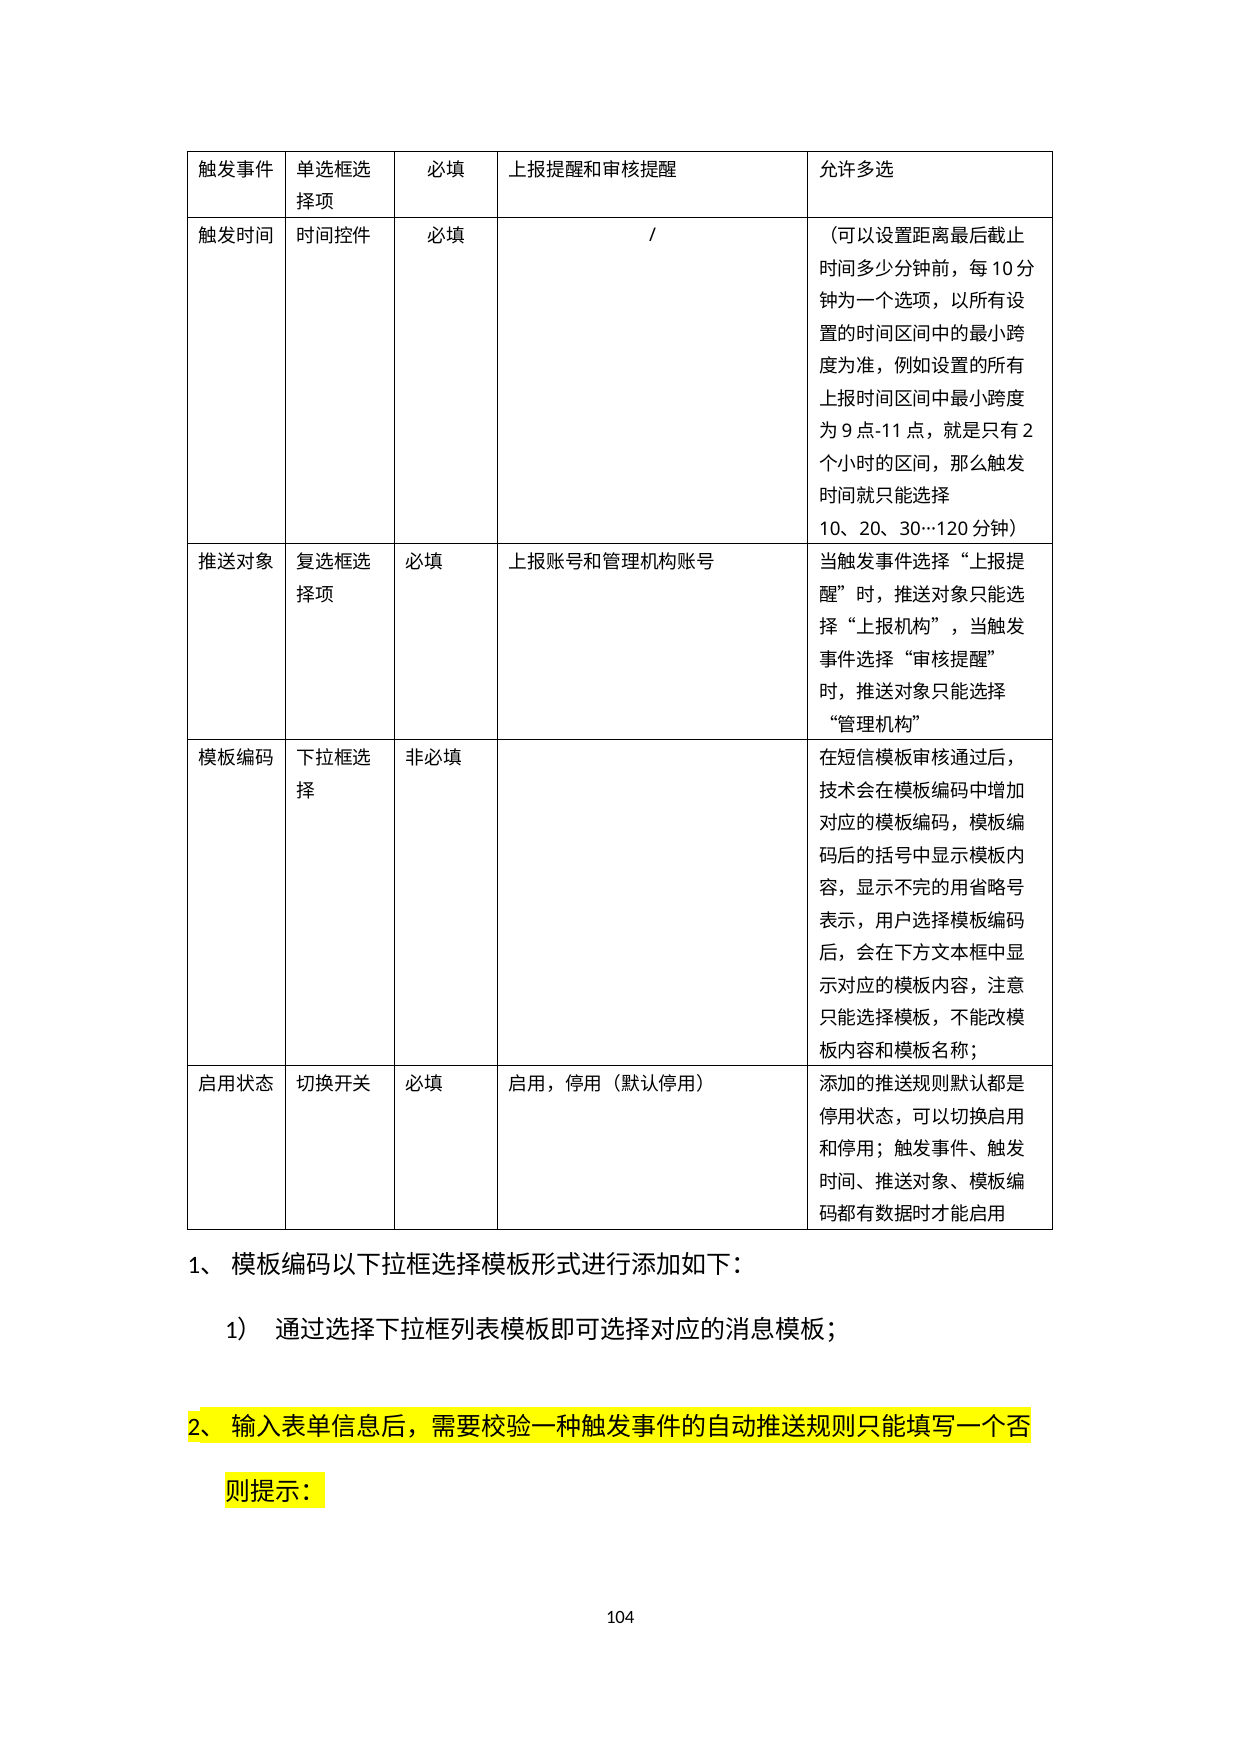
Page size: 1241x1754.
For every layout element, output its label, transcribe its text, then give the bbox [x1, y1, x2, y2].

table_cell 启用状态 [188, 1066, 285, 1229]
table_cell 添加的推送规则默认都是停用状态，可以切换启用和停用；触发事件、触发时间、推送对象、模板编码都有数据时才能启用 [808, 1066, 1052, 1229]
table_cell 必填 [395, 544, 497, 739]
table_cell 必填 [395, 218, 497, 543]
table_cell 触发时间 [188, 218, 285, 543]
table_cell [498, 740, 807, 1065]
table_cell 上报提醒和审核提醒 [498, 152, 807, 217]
table_cell 在短信模板审核通过后，技术会在模板编码中增加对应的模板编码，模板编码后的括号中显示模板内容，显示不完的用省略号表示，用户选择模板编码后，会在下方文本框中显示对应的模板内容，注意只能选择模板，不能改模板内容和模板名称； [808, 740, 1052, 1065]
table_cell 启用，停用（默认停用） [498, 1066, 807, 1229]
table_cell 切换开关 [286, 1066, 394, 1229]
table_cell 复选框选择项 [286, 544, 394, 739]
table_cell / [498, 218, 807, 543]
list 输入表单信息后，需要校验一种触发事件的自动推送规则只能填写一个否则提示： [187, 1392, 1053, 1522]
table_cell 触发事件 [188, 152, 285, 217]
table_cell （可以设置距离最后截止时间多少分钟前，每10分钟为一个选项，以所有设置的时间区间中的最小跨度为准，例如设置的所有上报时间区间中最小跨度为9点-11点，就是只有2个小时的区间，那么触发时间就只能选择10、20、30···120分钟） [808, 218, 1052, 543]
table_cell 单选框选择项 [286, 152, 394, 217]
table_cell 当触发事件选择“上报提醒”时，推送对象只能选择“上报机构”，当触发事件选择“审核提醒”时，推送对象只能选择“管理机构” [808, 544, 1052, 739]
list 模板编码以下拉框选择模板形式进行添加如下： [187, 1230, 1053, 1295]
table_cell 模板编码 [188, 740, 285, 1065]
table_cell 允许多选 [808, 152, 1052, 217]
table_cell 必填 [395, 152, 497, 217]
table_cell 上报账号和管理机构账号 [498, 544, 807, 739]
table_cell 非必填 [395, 740, 497, 1065]
list 通过选择下拉框列表模板即可选择对应的消息模板； [225, 1295, 1053, 1360]
table_cell 推送对象 [188, 544, 285, 739]
table_cell 必填 [395, 1066, 497, 1229]
table_cell 时间控件 [286, 218, 394, 543]
table_cell 下拉框选择 [286, 740, 394, 1065]
